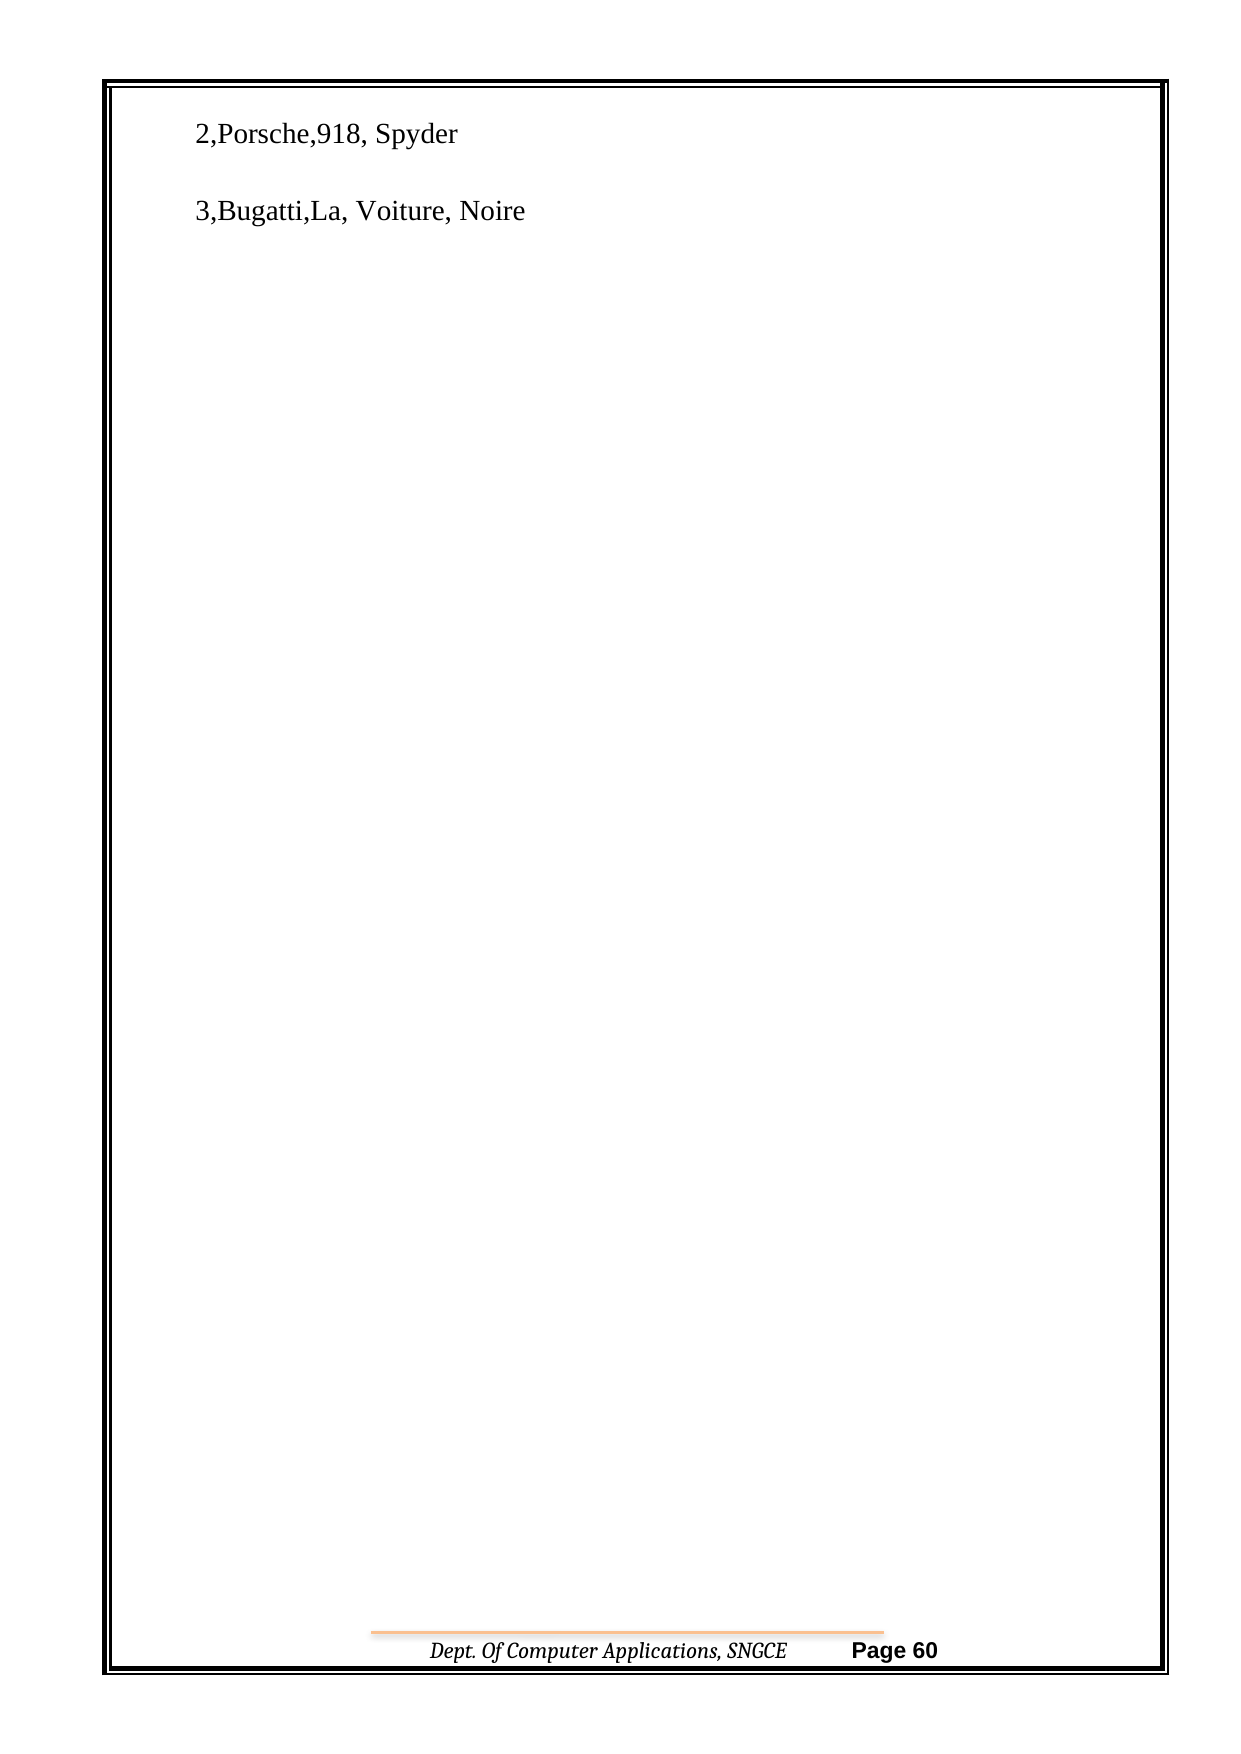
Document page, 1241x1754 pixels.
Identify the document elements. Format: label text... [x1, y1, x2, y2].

text 2,Porsche,918, Spyder [120, 116, 1152, 150]
text 3,Bugatti,La, Voiture, Noire [120, 193, 1152, 227]
